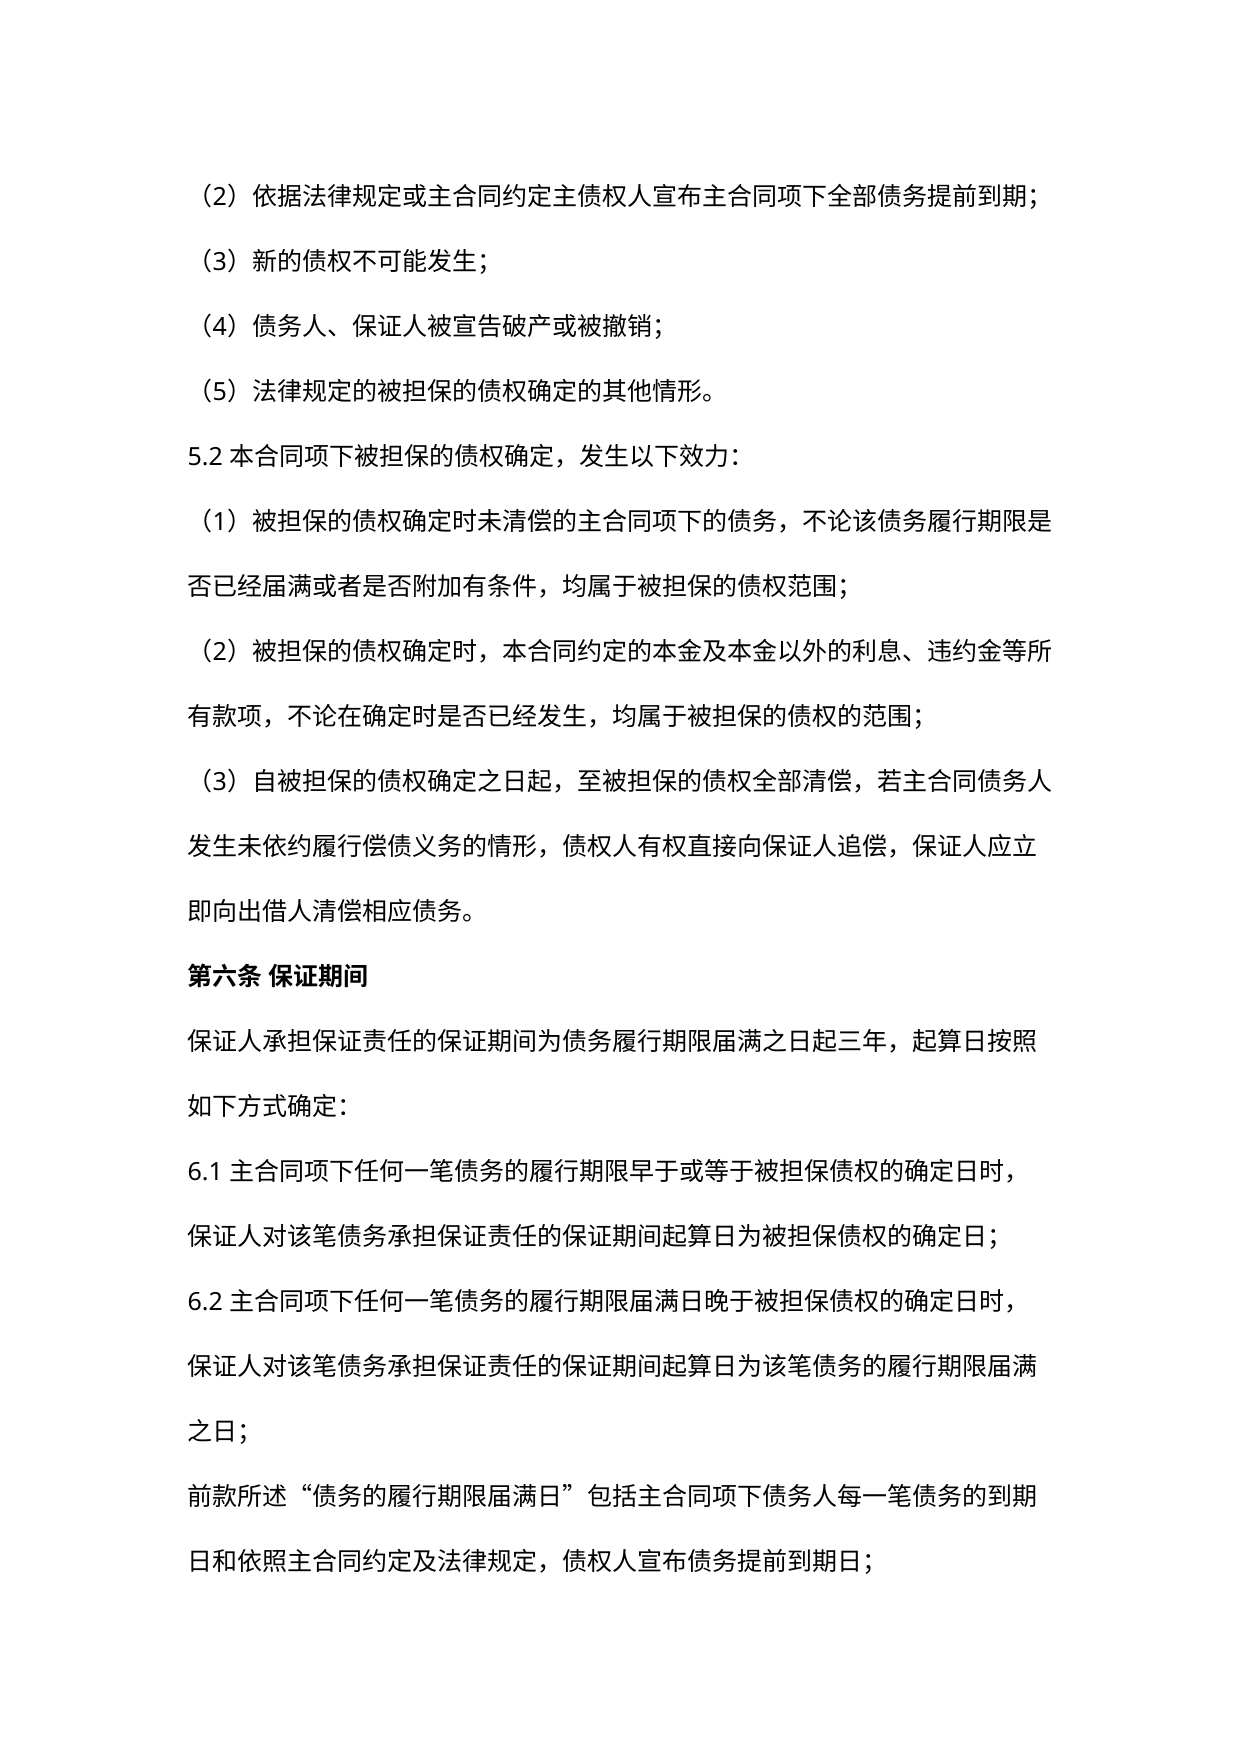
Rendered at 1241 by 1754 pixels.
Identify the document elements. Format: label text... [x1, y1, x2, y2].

text （3）自被担保的债权确定之日起，至被担保的债权全部清偿，若主合同债务人发生未依约履行偿债义务的情形，债权人有权直接向保证人追偿，保证人应立即向出借人清偿相应债务。 [187, 747, 1053, 942]
text （1）被担保的债权确定时未清偿的主合同项下的债务，不论该债务履行期限是否已经届满或者是否附加有条件，均属于被担保的债权范围； [187, 487, 1053, 617]
text 6.1 主合同项下任何一笔债务的履行期限早于或等于被担保债权的确定日时，保证人对该笔债务承担保证责任的保证期间起算日为被担保债权的确定日； [187, 1137, 1053, 1267]
text （4）债务人、保证人被宣告破产或被撤销； [187, 292, 1053, 357]
text （2）被担保的债权确定时，本合同约定的本金及本金以外的利息、违约金等所有款项，不论在确定时是否已经发生，均属于被担保的债权的范围； [187, 617, 1053, 747]
text （5）法律规定的被担保的债权确定的其他情形。 [187, 357, 1053, 422]
subtitle 第六条 保证期间 [187, 942, 1053, 1007]
text （2）依据法律规定或主合同约定主债权人宣布主合同项下全部债务提前到期； [187, 162, 1053, 227]
text 前款所述“债务的履行期限届满日”包括主合同项下债务人每一笔债务的到期日和依照主合同约定及法律规定，债权人宣布债务提前到期日； [187, 1462, 1053, 1592]
text （3）新的债权不可能发生； [187, 227, 1053, 292]
text 保证人承担保证责任的保证期间为债务履行期限届满之日起三年，起算日按照如下方式确定： [187, 1007, 1053, 1137]
text 6.2 主合同项下任何一笔债务的履行期限届满日晚于被担保债权的确定日时，保证人对该笔债务承担保证责任的保证期间起算日为该笔债务的履行期限届满之日； [187, 1267, 1053, 1462]
text 5.2 本合同项下被担保的债权确定，发生以下效力： [187, 422, 1053, 487]
